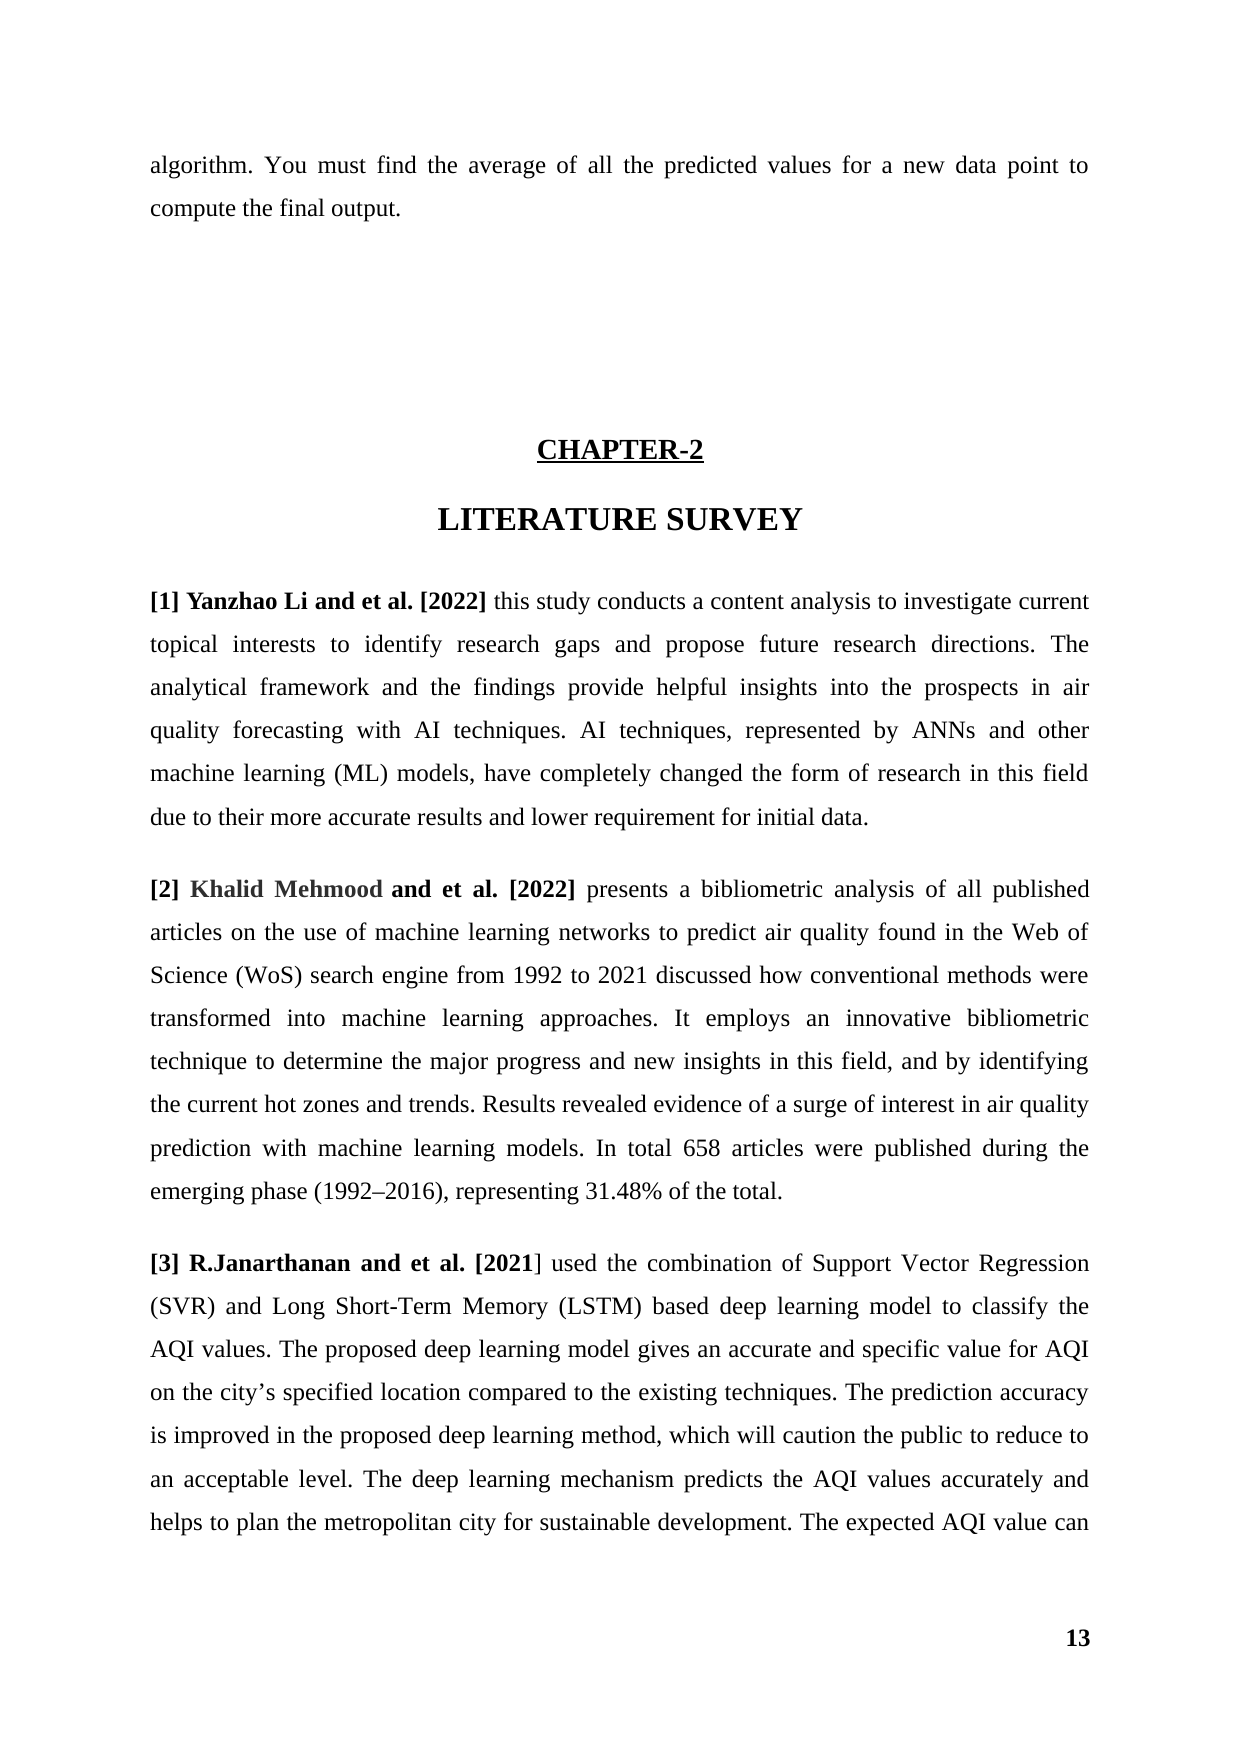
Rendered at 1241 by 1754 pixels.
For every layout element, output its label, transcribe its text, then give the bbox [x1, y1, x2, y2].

text CHAPTER-2 [150, 432, 1090, 466]
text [150, 150, 1090, 222]
subtitle [1] Yanzhao Li and et al. [2022] this study conducts a content analysis to investigate current topical interests to identify research gaps and propose future research directions. The analytical framework and the findings provide helpful insights into the prospects in air quality forecasting with AI techniques. AI techniques, represented by ANNs and other machine learning (ML) models, have completely changed the form of research in this field due to their more accurate results and lower requirement for initial data. [150, 586, 1090, 830]
text LITERATURE SURVEY [150, 499, 1090, 538]
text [150, 1248, 1090, 1536]
text [2] Khalid Mehmood and et al. [2022] presents a bibliometric analysis of all published articles on the use of machine learning networks to predict air quality found in the Web of Science (WoS) search engine from 1992 to 2021 discussed how conventional methods were transformed into machine learning approaches. It employs an innovative bibliometric technique to determine the major progress and new insights in this field, and by identifying the current hot zones and trends. Results revealed evidence of a surge of interest in air quality prediction with machine learning models. In total 658 articles were published during the emerging phase (1992–2016), representing 31.48% of the total. [150, 874, 1090, 1204]
